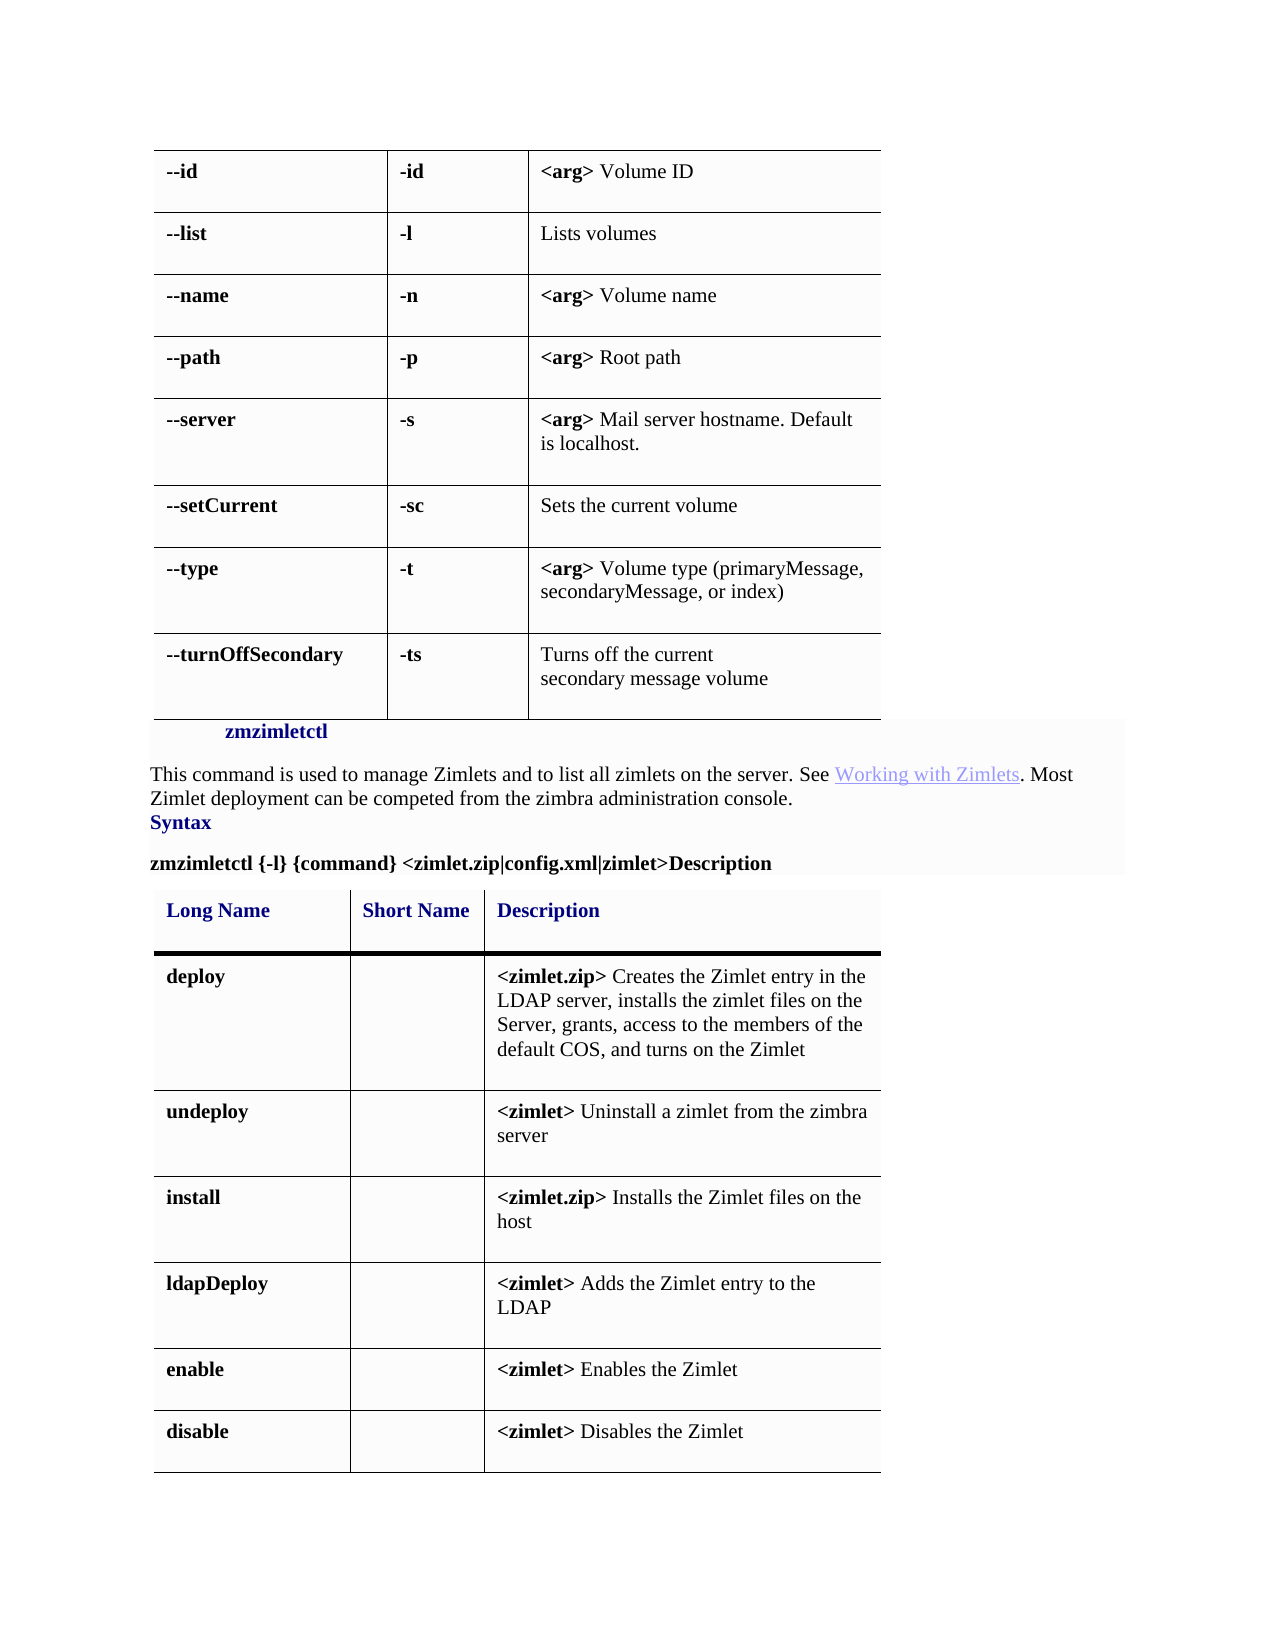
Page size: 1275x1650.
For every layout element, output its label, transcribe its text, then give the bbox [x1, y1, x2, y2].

table_cell --path [154, 337, 387, 398]
table_cell disable [154, 1411, 350, 1472]
table_cell <arg> Mail server hostname. Default is localhost. [529, 399, 881, 484]
table_cell Turns off the current secondary message volume [529, 634, 881, 719]
table_cell [351, 1177, 484, 1262]
table_cell Lists volumes [529, 213, 881, 274]
table_cell [351, 1263, 484, 1348]
table_cell <zimlet> Uninstall a zimlet from the zimbra server [485, 1091, 881, 1176]
table_header Long Name [154, 890, 350, 951]
table_cell <zimlet> Adds the Zimlet entry to the LDAP [485, 1263, 881, 1348]
table_header Description [485, 890, 881, 951]
table_cell --turnOffSecondary [154, 634, 387, 719]
table_cell -ts [388, 634, 528, 719]
table_cell --list [154, 213, 387, 274]
table_cell -t [388, 548, 528, 633]
table_cell -id [388, 151, 528, 212]
table_cell enable [154, 1349, 350, 1410]
table_cell --type [154, 548, 387, 633]
table_cell --id [154, 151, 387, 212]
table_cell undeploy [154, 1091, 350, 1176]
table_cell <zimlet.zip> Creates the Zimlet entry in the LDAP server, installs the zimlet files on the Server, grants, access to the members of the default COS, and turns on the Zimlet [485, 956, 881, 1090]
table_cell <arg> Volume name [529, 275, 881, 336]
table_cell <arg> Root path [529, 337, 881, 398]
table_cell deploy [154, 956, 350, 1090]
table_cell Sets the current volume [529, 486, 881, 547]
table_cell <zimlet> Disables the Zimlet [485, 1411, 881, 1472]
table_cell <arg> Volume ID [529, 151, 881, 212]
table_cell <arg> Volume type (primaryMessage, secondaryMessage, or index) [529, 548, 881, 633]
table_cell [351, 1349, 484, 1410]
text zmzimletctl [150, 719, 1125, 743]
text zmzimletctl {-l} {command} <zimlet.zip|config.xml|zimlet>Description [150, 851, 1125, 875]
text Syntax [150, 810, 1125, 834]
text This command is used to manage Zimlets and to list all zimlets on the server. See Working with Zimlets. Most Zimlet deployment can be competed from the zimbra administration console. [150, 762, 1125, 810]
table_cell -n [388, 275, 528, 336]
table_cell [351, 1411, 484, 1472]
table_cell -sc [388, 486, 528, 547]
table_header Short Name [351, 890, 484, 951]
table_cell --name [154, 275, 387, 336]
table_cell <zimlet.zip> Installs the Zimlet files on the host [485, 1177, 881, 1262]
table_cell [351, 1091, 484, 1176]
table_cell install [154, 1177, 350, 1262]
table_cell -s [388, 399, 528, 484]
table_cell --setCurrent [154, 486, 387, 547]
table_cell ldapDeploy [154, 1263, 350, 1348]
table_cell <zimlet> Enables the Zimlet [485, 1349, 881, 1410]
table_cell -p [388, 337, 528, 398]
table_cell --server [154, 399, 387, 484]
table_cell -l [388, 213, 528, 274]
table_cell [351, 956, 484, 1090]
